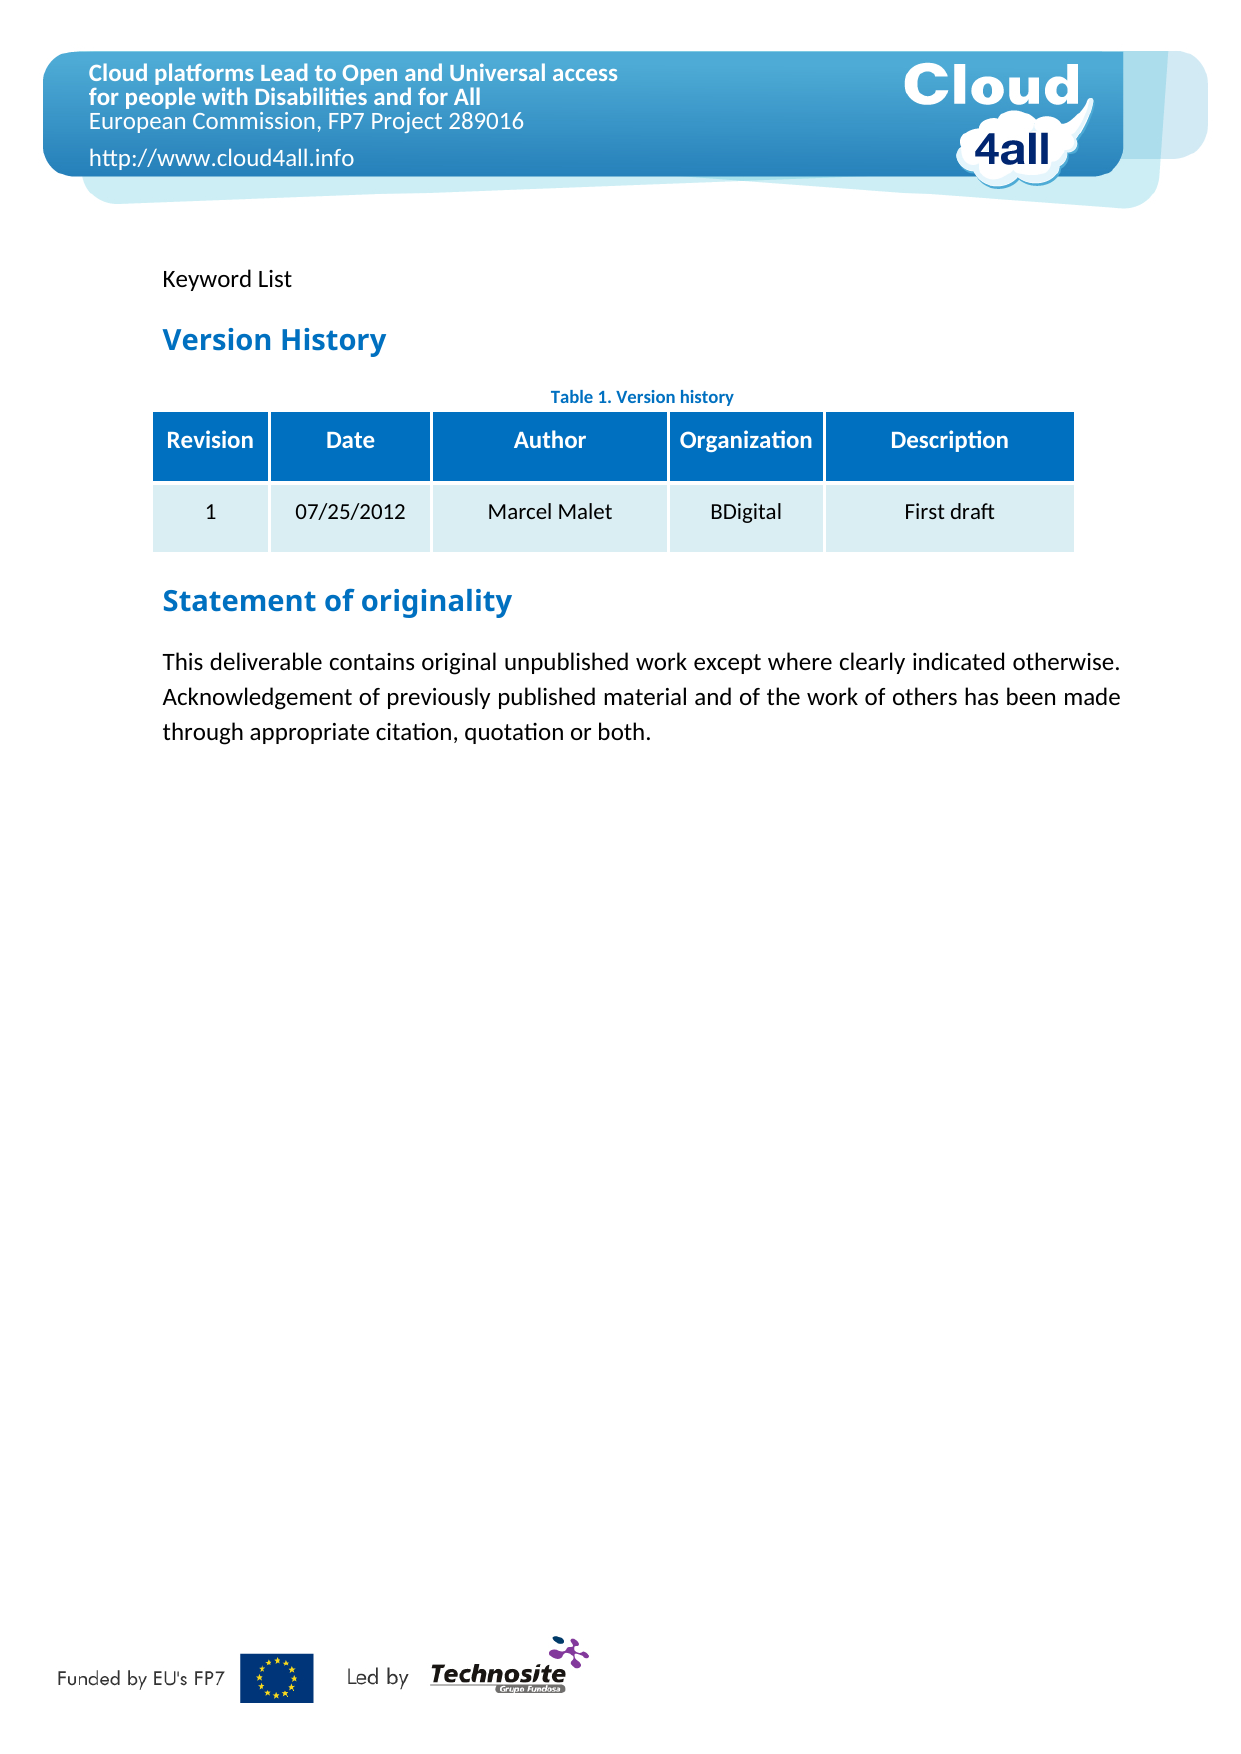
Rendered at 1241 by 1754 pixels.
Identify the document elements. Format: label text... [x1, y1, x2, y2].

subtitle Statement of originality [162, 580, 1122, 619]
table_header Date [271, 412, 430, 481]
text Table 1. Version history [162, 386, 1122, 408]
subtitle Keyword List [162, 263, 1122, 294]
table_header Revision [153, 412, 268, 481]
table_cell Marcel Malet [433, 485, 667, 552]
picture [28, 1613, 618, 1737]
table_cell BDigital [670, 485, 823, 552]
table_cell 1 [153, 485, 268, 552]
picture [6, 13, 1235, 285]
table_header Author [433, 412, 667, 481]
text This deliverable contains original unpublished work except where clearly indicated otherwise. Acknowledgement of previously published material and of the work of others has been made through appropriate citation, quotation or both. [162, 646, 1122, 747]
table_header Organization [670, 412, 823, 481]
table_cell 07/25/2012 [271, 485, 430, 552]
table_cell First draft [826, 485, 1074, 552]
subtitle Version History [162, 319, 1122, 359]
table_header Description [826, 412, 1074, 481]
